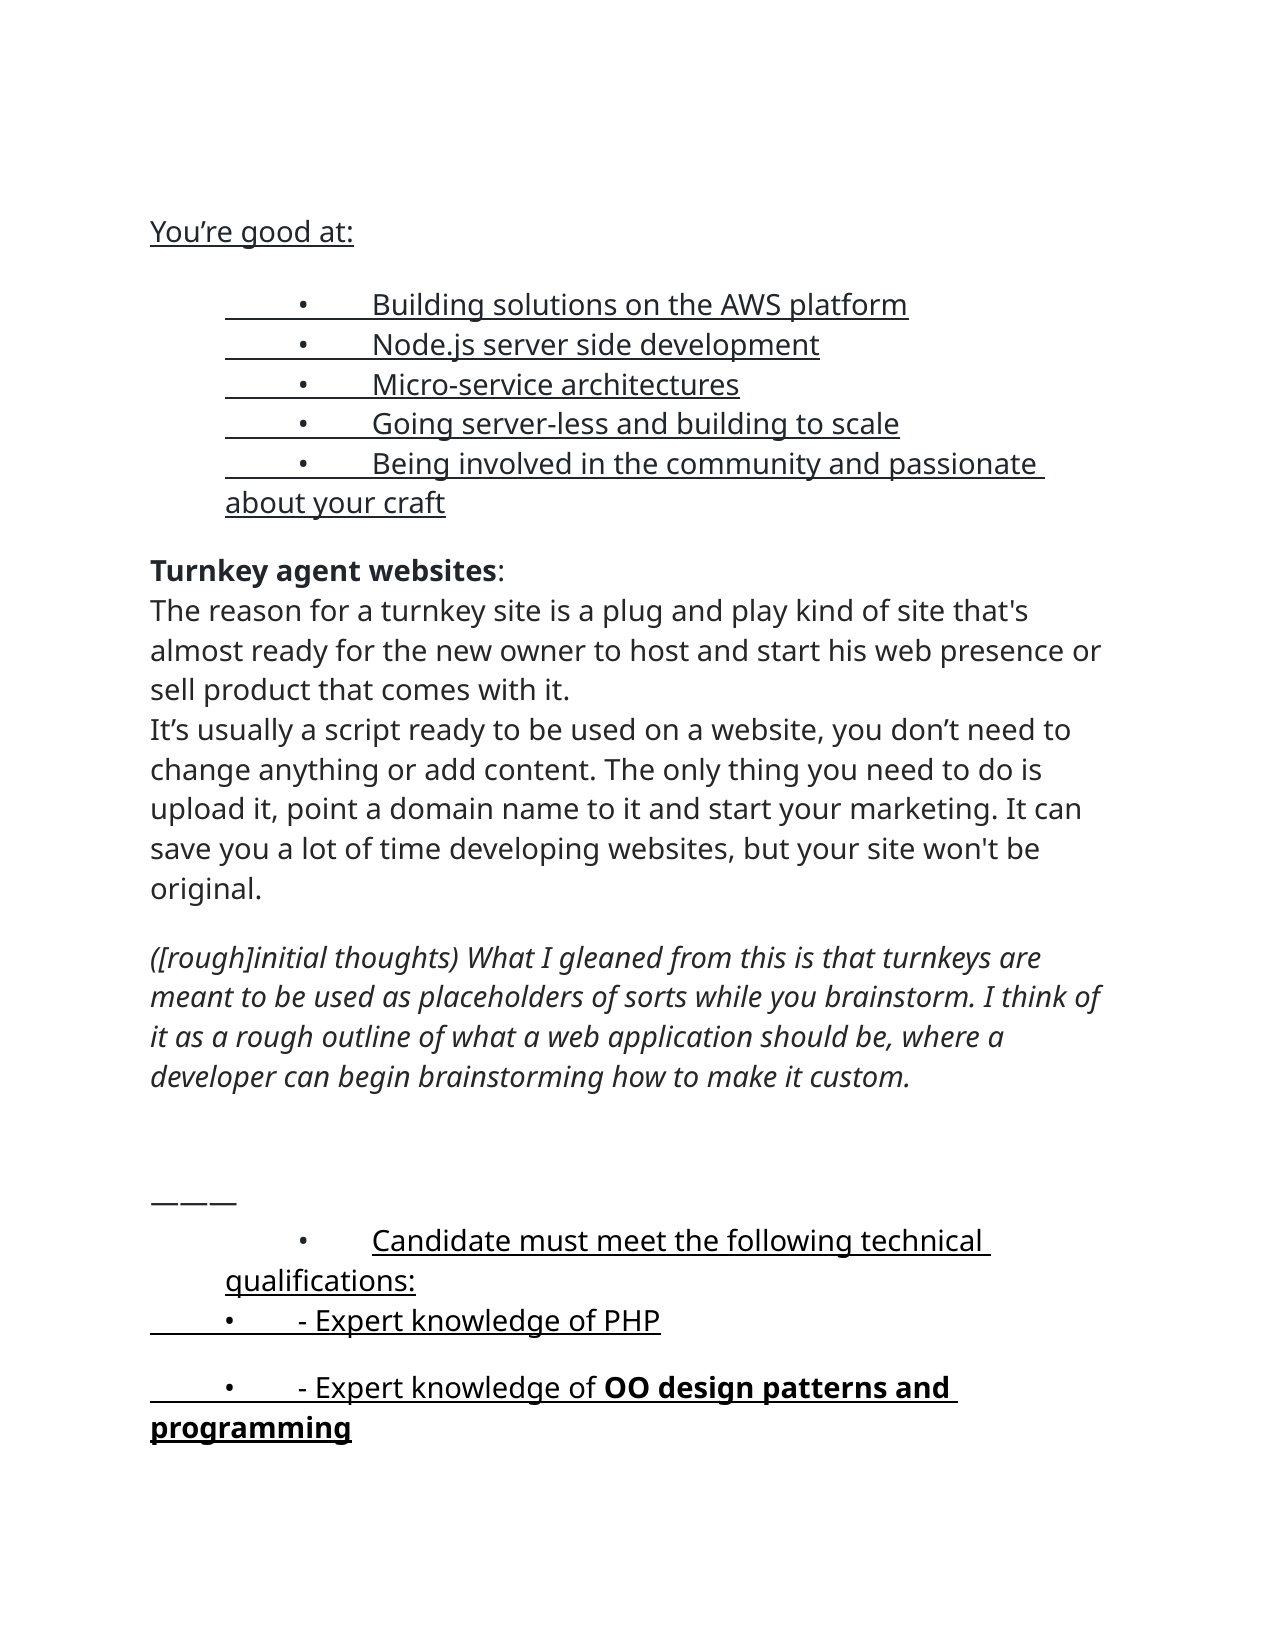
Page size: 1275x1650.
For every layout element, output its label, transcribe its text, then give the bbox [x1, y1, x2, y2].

text • Node.js server side development [225, 325, 1125, 364]
text • Micro-service architectures [225, 364, 1125, 404]
text The reason for a turnkey site is a plug and play kind of site that's almost ready for the new owner to host and start his web presence or sell product that comes with it. [150, 592, 1125, 711]
text It’s usually a script ready to be used on a website, you don’t need to change anything or add content. The only thing you need to do is upload it, point a domain name to it and start your marketing. It can save you a lot of time developing websites, but your site won't be original. [150, 711, 1125, 909]
text • - Expert knowledge of PHP [150, 1303, 1125, 1342]
text • Being involved in the community and passionate about your craft [225, 444, 1125, 523]
text ——— [150, 1184, 1125, 1223]
text • - Expert knowledge of OO design patterns and programming [150, 1370, 1125, 1449]
text Turnkey agent websites: [150, 552, 1125, 592]
text ([rough]initial thoughts) What I gleaned from this is that turnkeys are meant to be used as placeholders of sorts while you brainstorm. I think of it as a rough outline of what a web application should be, where a developer can begin brainstorming how to make it custom. [150, 938, 1125, 1097]
text • Candidate must meet the following technical qualifications: [225, 1223, 1125, 1303]
text You’re good at: [150, 212, 1125, 252]
text • Going server-less and building to scale [225, 404, 1125, 444]
text • Building solutions on the AWS platform [225, 285, 1125, 325]
